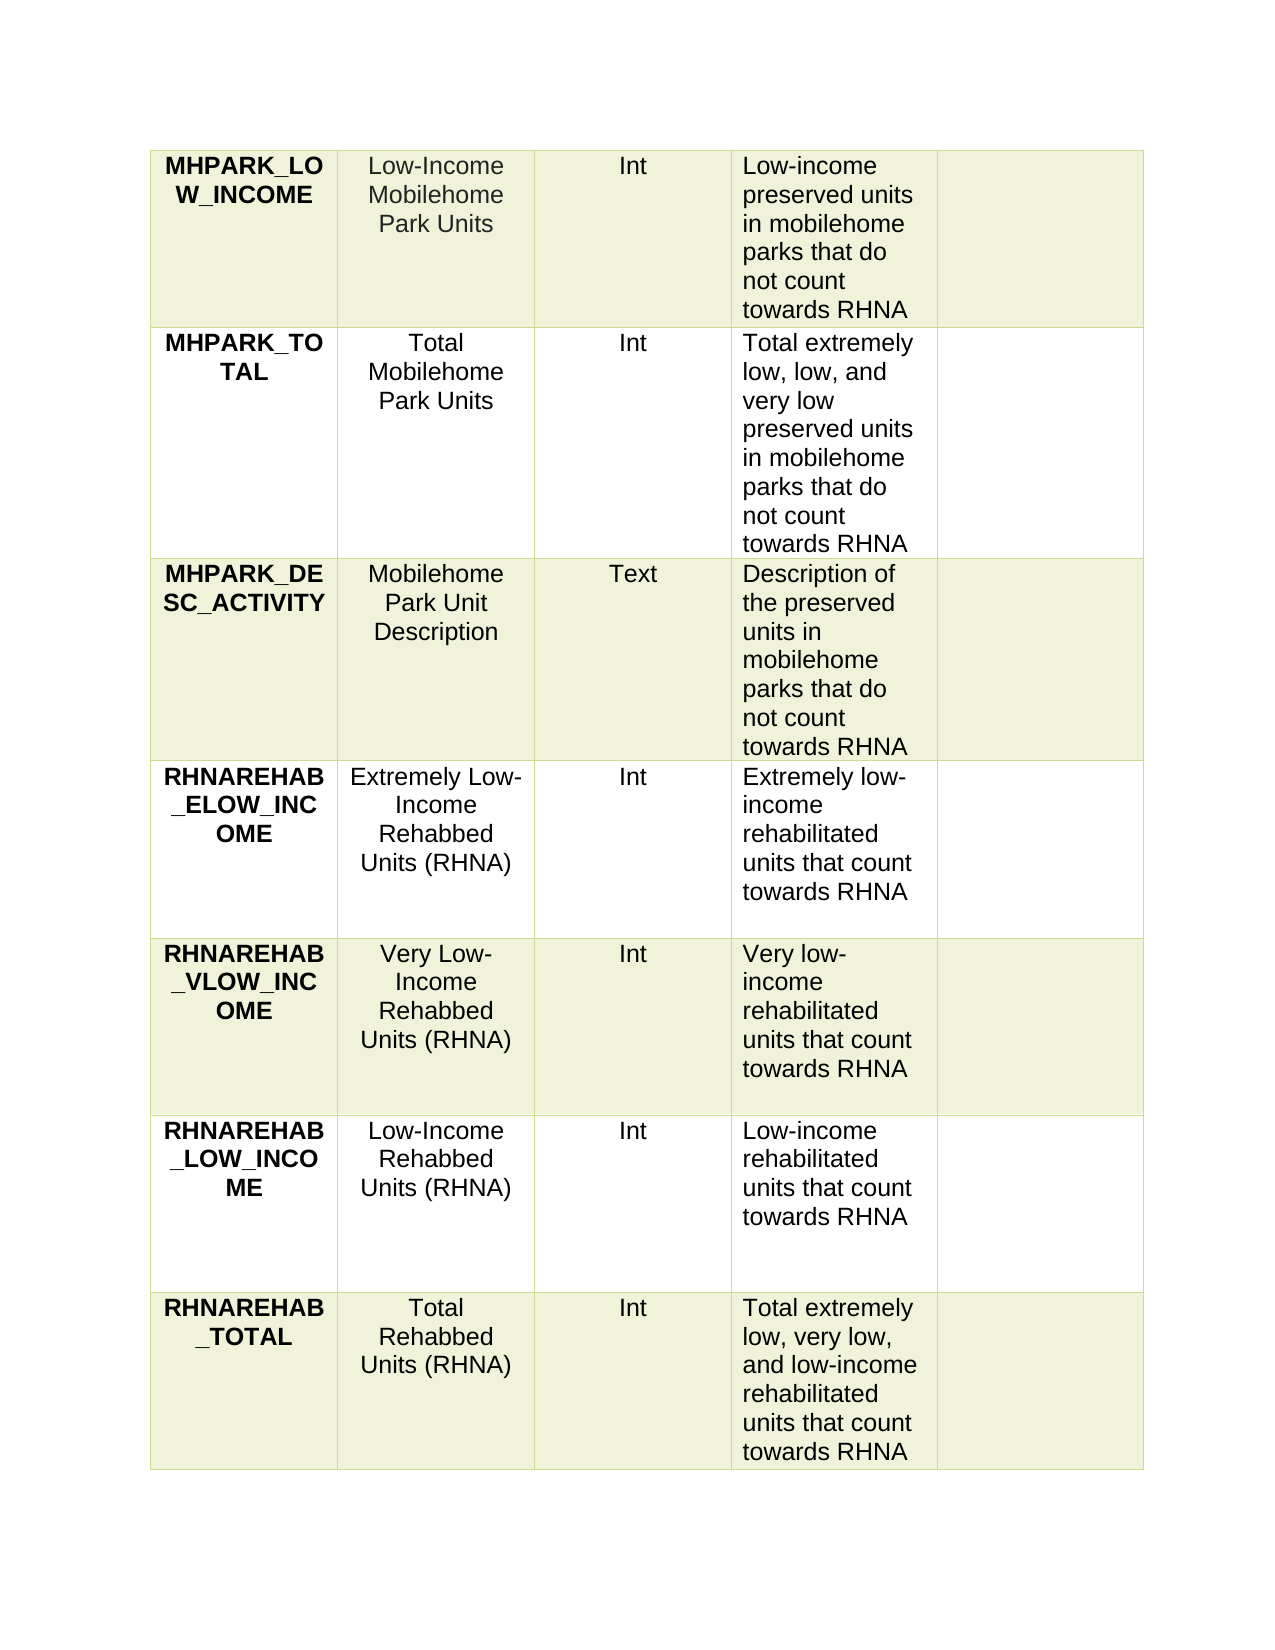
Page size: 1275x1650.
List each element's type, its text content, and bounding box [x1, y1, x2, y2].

table_cell [938, 1116, 1143, 1292]
table_cell MHPARK_LOW_INCOME [151, 151, 337, 327]
table_cell [938, 559, 1143, 760]
table_cell Mobilehome Park Unit Description [338, 559, 534, 760]
table_cell Extremely low-income rehabilitated units that count towards RHNA [732, 761, 937, 937]
table_cell [938, 761, 1143, 937]
table_cell Int [535, 1293, 731, 1469]
table_cell Total Rehabbed Units (RHNA) [338, 1293, 534, 1469]
table_cell RHNAREHAB_VLOW_INCOME [151, 939, 337, 1114]
table_cell Low-income preserved units in mobilehome parks that do not count towards RHNA [732, 151, 937, 327]
table_cell [938, 151, 1143, 327]
table_cell MHPARK_TOTAL [151, 328, 337, 558]
table_cell Int [535, 1116, 731, 1292]
table_cell RHNAREHAB_ELOW_INCOME [151, 761, 337, 937]
table_cell Extremely Low-Income Rehabbed Units (RHNA) [338, 761, 534, 937]
table_cell Description of the preserved units in mobilehome parks that do not count towards RHNA [732, 559, 937, 760]
table_cell Total extremely low, low, and very low preserved units in mobilehome parks that do not count towards RHNA [732, 328, 937, 558]
table_cell Low-income rehabilitated units that count towards RHNA [732, 1116, 937, 1292]
table_cell Very low-income rehabilitated units that count towards RHNA [732, 939, 937, 1114]
table_cell MHPARK_DESC_ACTIVITY [151, 559, 337, 760]
table_cell Total extremely low, very low, and low-income rehabilitated units that count towards RHNA [732, 1293, 937, 1469]
table_cell Int [535, 761, 731, 937]
table_cell Int [535, 939, 731, 1114]
table_cell [938, 328, 1143, 558]
table_cell Very Low-Income Rehabbed Units (RHNA) [338, 939, 534, 1114]
table_cell Low-Income Rehabbed Units (RHNA) [338, 1116, 534, 1292]
table_cell Int [535, 328, 731, 558]
table_cell RHNAREHAB_TOTAL [151, 1293, 337, 1469]
table_cell Int [535, 151, 731, 327]
table_cell Text [535, 559, 731, 760]
table_cell Low-Income Mobilehome Park Units [338, 151, 534, 327]
table_cell [938, 939, 1143, 1114]
table_cell [938, 1293, 1143, 1469]
table_cell RHNAREHAB_LOW_INCOME [151, 1116, 337, 1292]
table_cell Total Mobilehome Park Units [338, 328, 534, 558]
